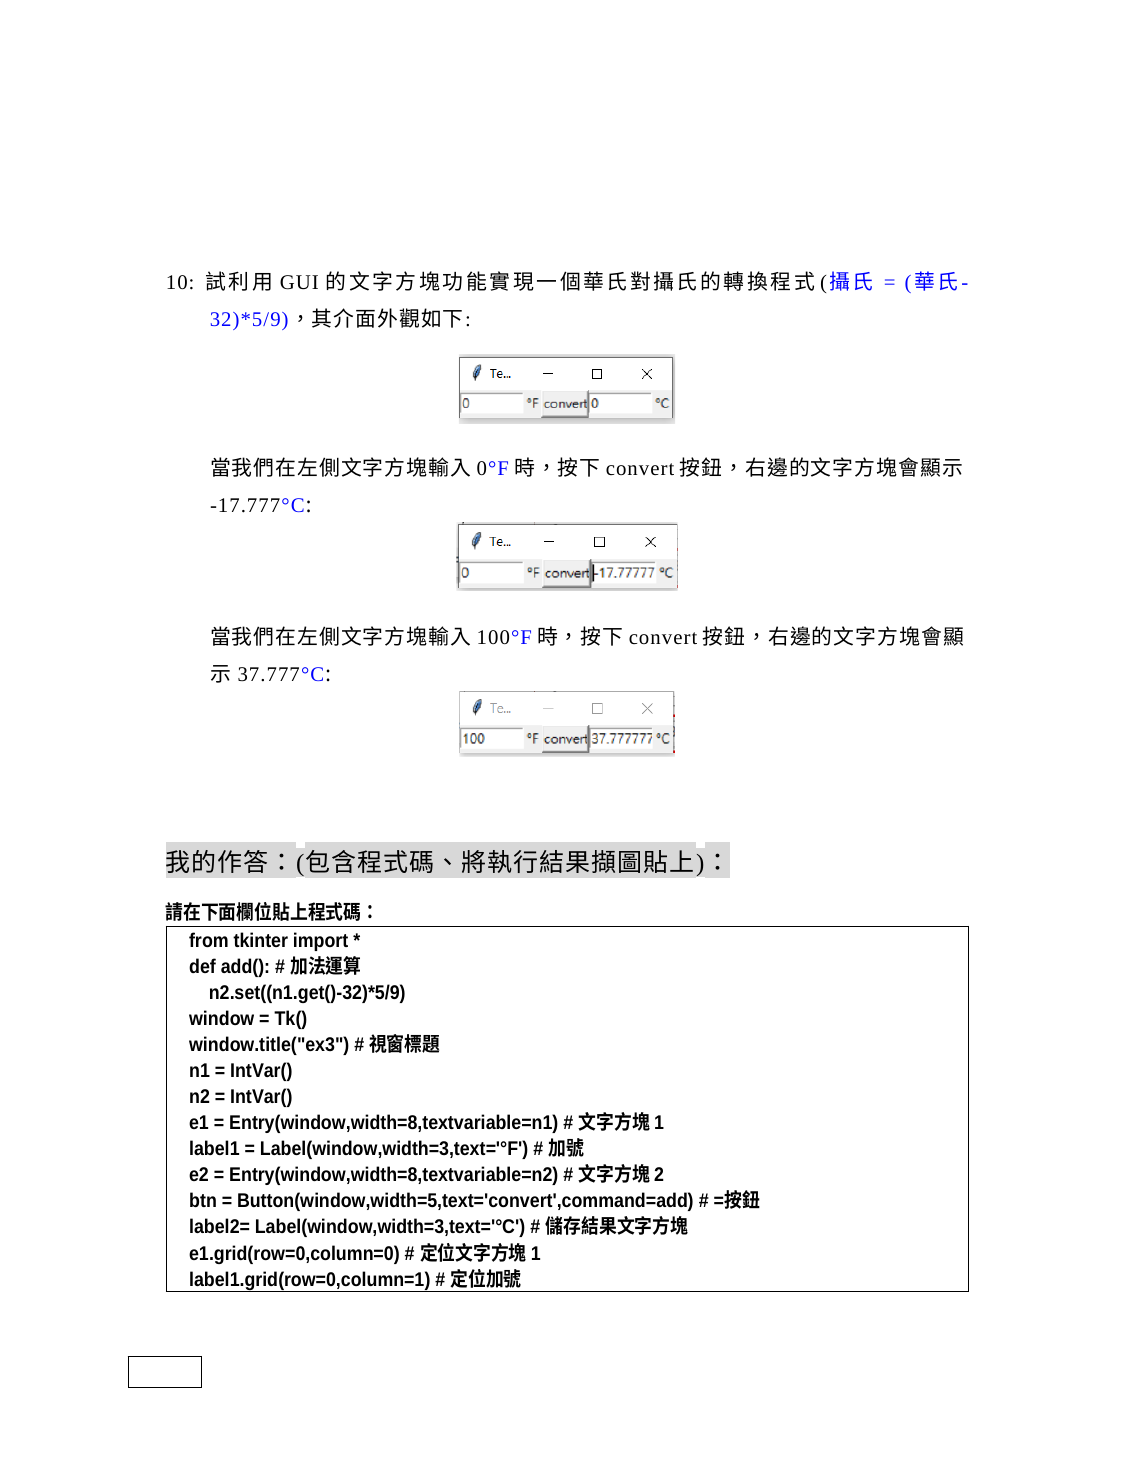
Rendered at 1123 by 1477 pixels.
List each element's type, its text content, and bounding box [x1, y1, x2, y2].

text 當我們在左側文字方塊輸入0°F時，按下convert按鈕，右邊的文字方塊會顯示 -17.777°C: [210, 448, 969, 523]
picture [456, 522, 678, 591]
text 10: 試利用GUI的文字方塊功能實現一個華氏對攝氏的轉換程式(攝氏 = (華氏-32)*5/9)，其介面外觀如下: [166, 261, 969, 336]
text 我的作答：(包含程式碼、將執行結果擷圖貼上)： [166, 842, 969, 879]
picture [459, 691, 675, 757]
text 當我們在左側文字方塊輸入100°F時，按下convert按鈕，右邊的文字方塊會顯示 37.777°C: [210, 617, 969, 692]
picture [458, 354, 676, 424]
list 請在下面欄位貼上程式碼： [165, 897, 957, 926]
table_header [167, 927, 968, 1291]
